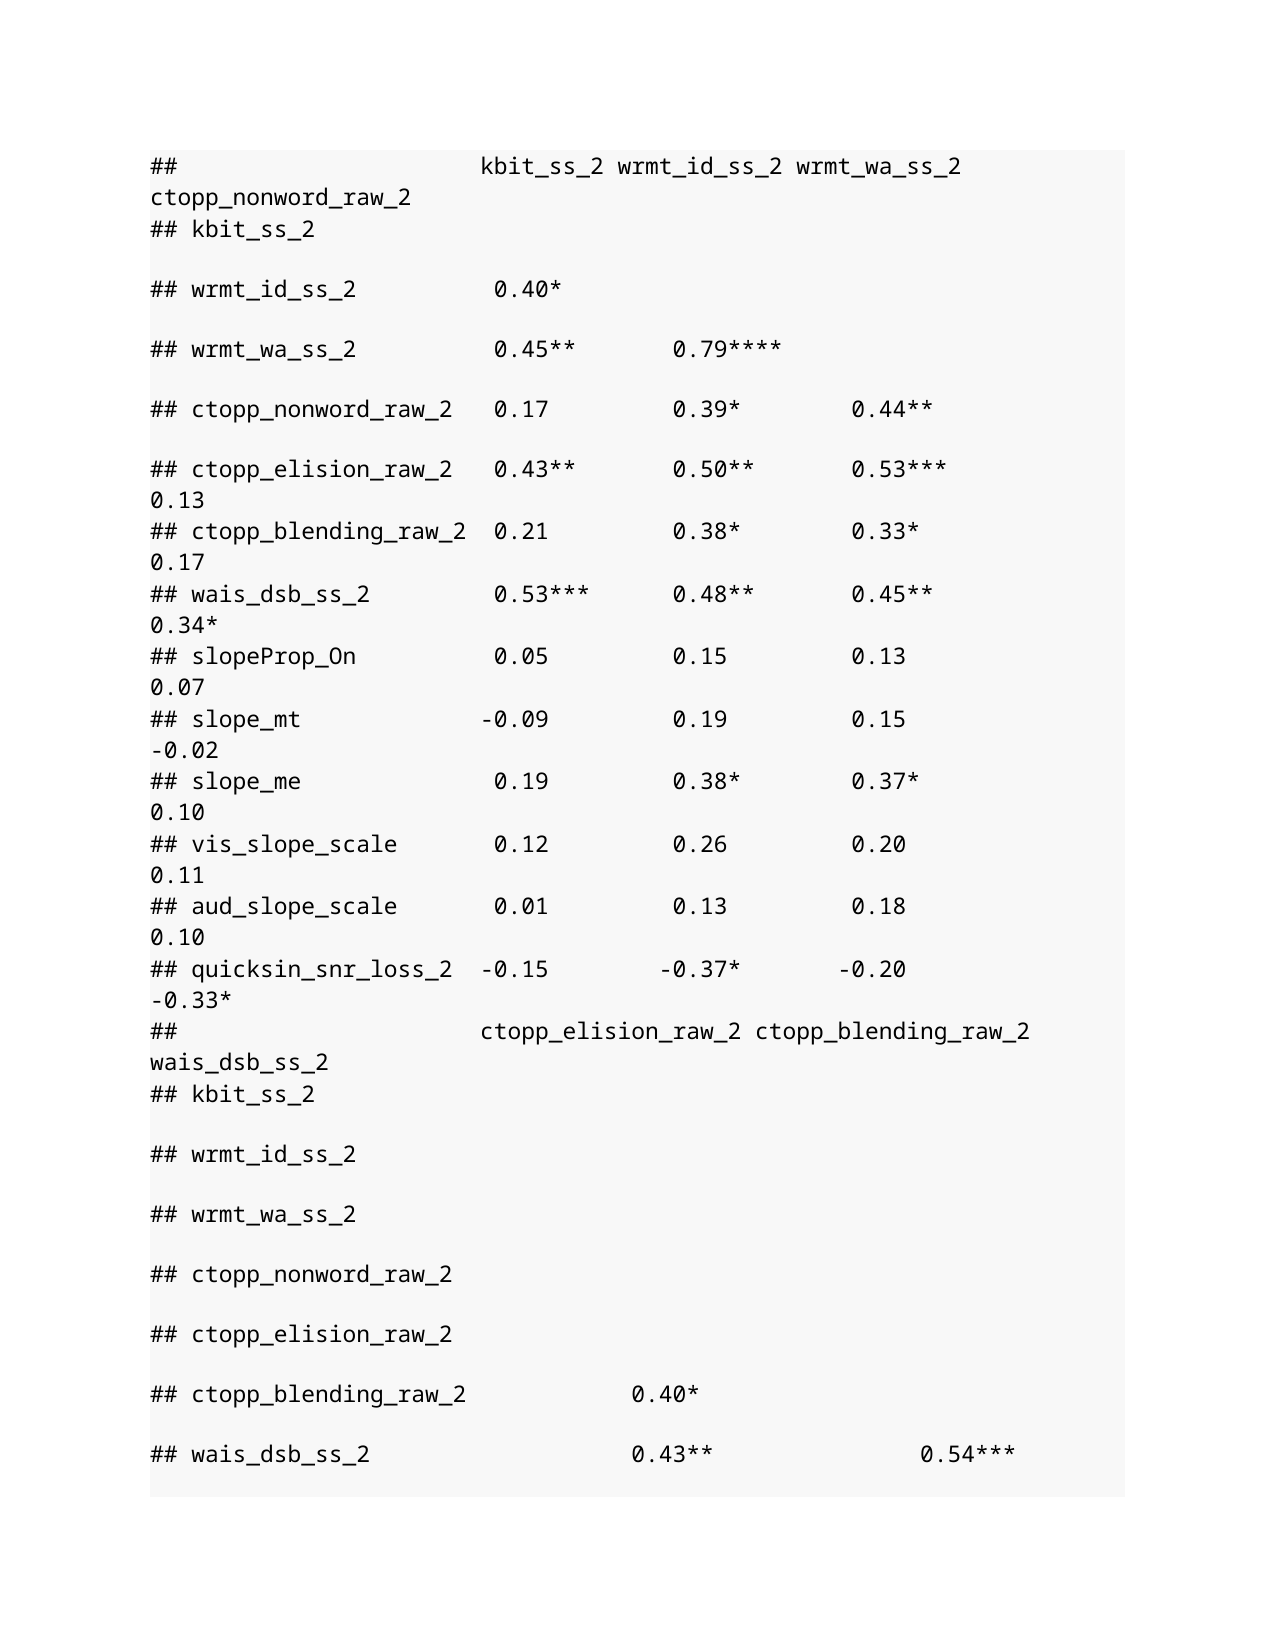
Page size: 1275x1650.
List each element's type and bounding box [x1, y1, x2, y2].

text [150, 150, 1125, 1497]
